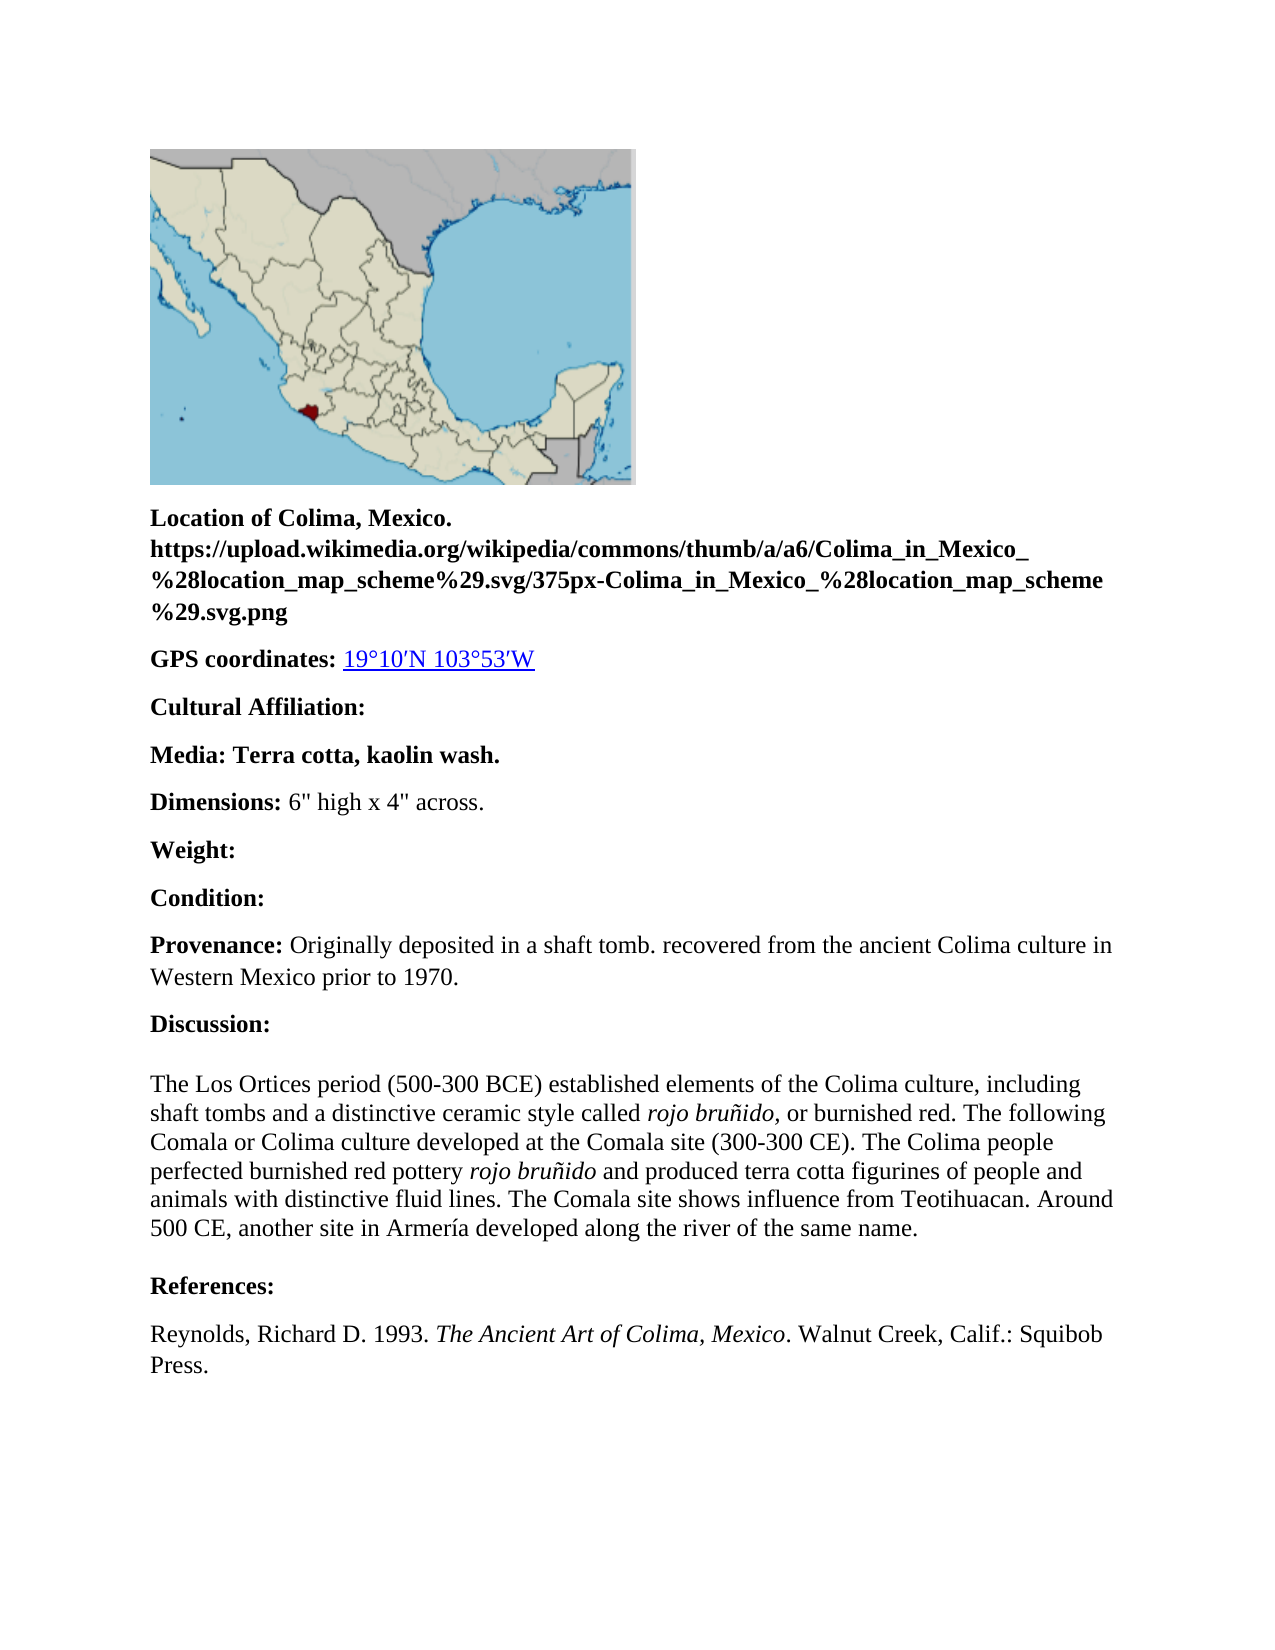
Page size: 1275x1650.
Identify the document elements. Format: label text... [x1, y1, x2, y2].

text Cultural Affiliation: [150, 692, 1125, 721]
text Location of Colima, Mexico. https://upload.wikimedia.org/wikipedia/commons/thumb/a/a6/Colima_in_Mexico_%28location_map_scheme%29.svg/375px-Colima_in_Mexico_%28location_map_scheme%29.svg.png [150, 503, 1125, 625]
text The Los Ortices period (500-300 BCE) established elements of the Colima culture, including shaft tombs and a distinctive ceramic style called rojo bruñido, or burnished red. The following Comala or Colima culture developed at the Comala site (300-300 CE). The Colima people perfected burnished red pottery rojo bruñido and produced terra cotta figurines of people and animals with distinctive fluid lines. The Comala site shows influence from Teotihuacan. Around 500 CE, another site in Armería developed along the river of the same name. [150, 1069, 1125, 1242]
text Media: Terra cotta, kaolin wash. [150, 740, 1125, 768]
text Dimensions: 6" high x 4" across. [150, 787, 1125, 816]
text GPS coordinates: 19°10′N 103°53′W [150, 644, 1125, 673]
text Reynolds, Richard D. 1993. The Ancient Art of Colima, Mexico. Walnut Creek, Calif.: Squibob Press. [150, 1319, 1125, 1379]
picture [150, 149, 636, 485]
text Condition: [150, 883, 1125, 912]
text Discussion: [150, 1009, 1125, 1038]
text Weight: [150, 835, 1125, 864]
text Provenance: Originally deposited in a shaft tomb. recovered from the ancient Colima culture in Western Mexico prior to 1970. [150, 931, 1125, 990]
text References: [150, 1271, 1125, 1300]
